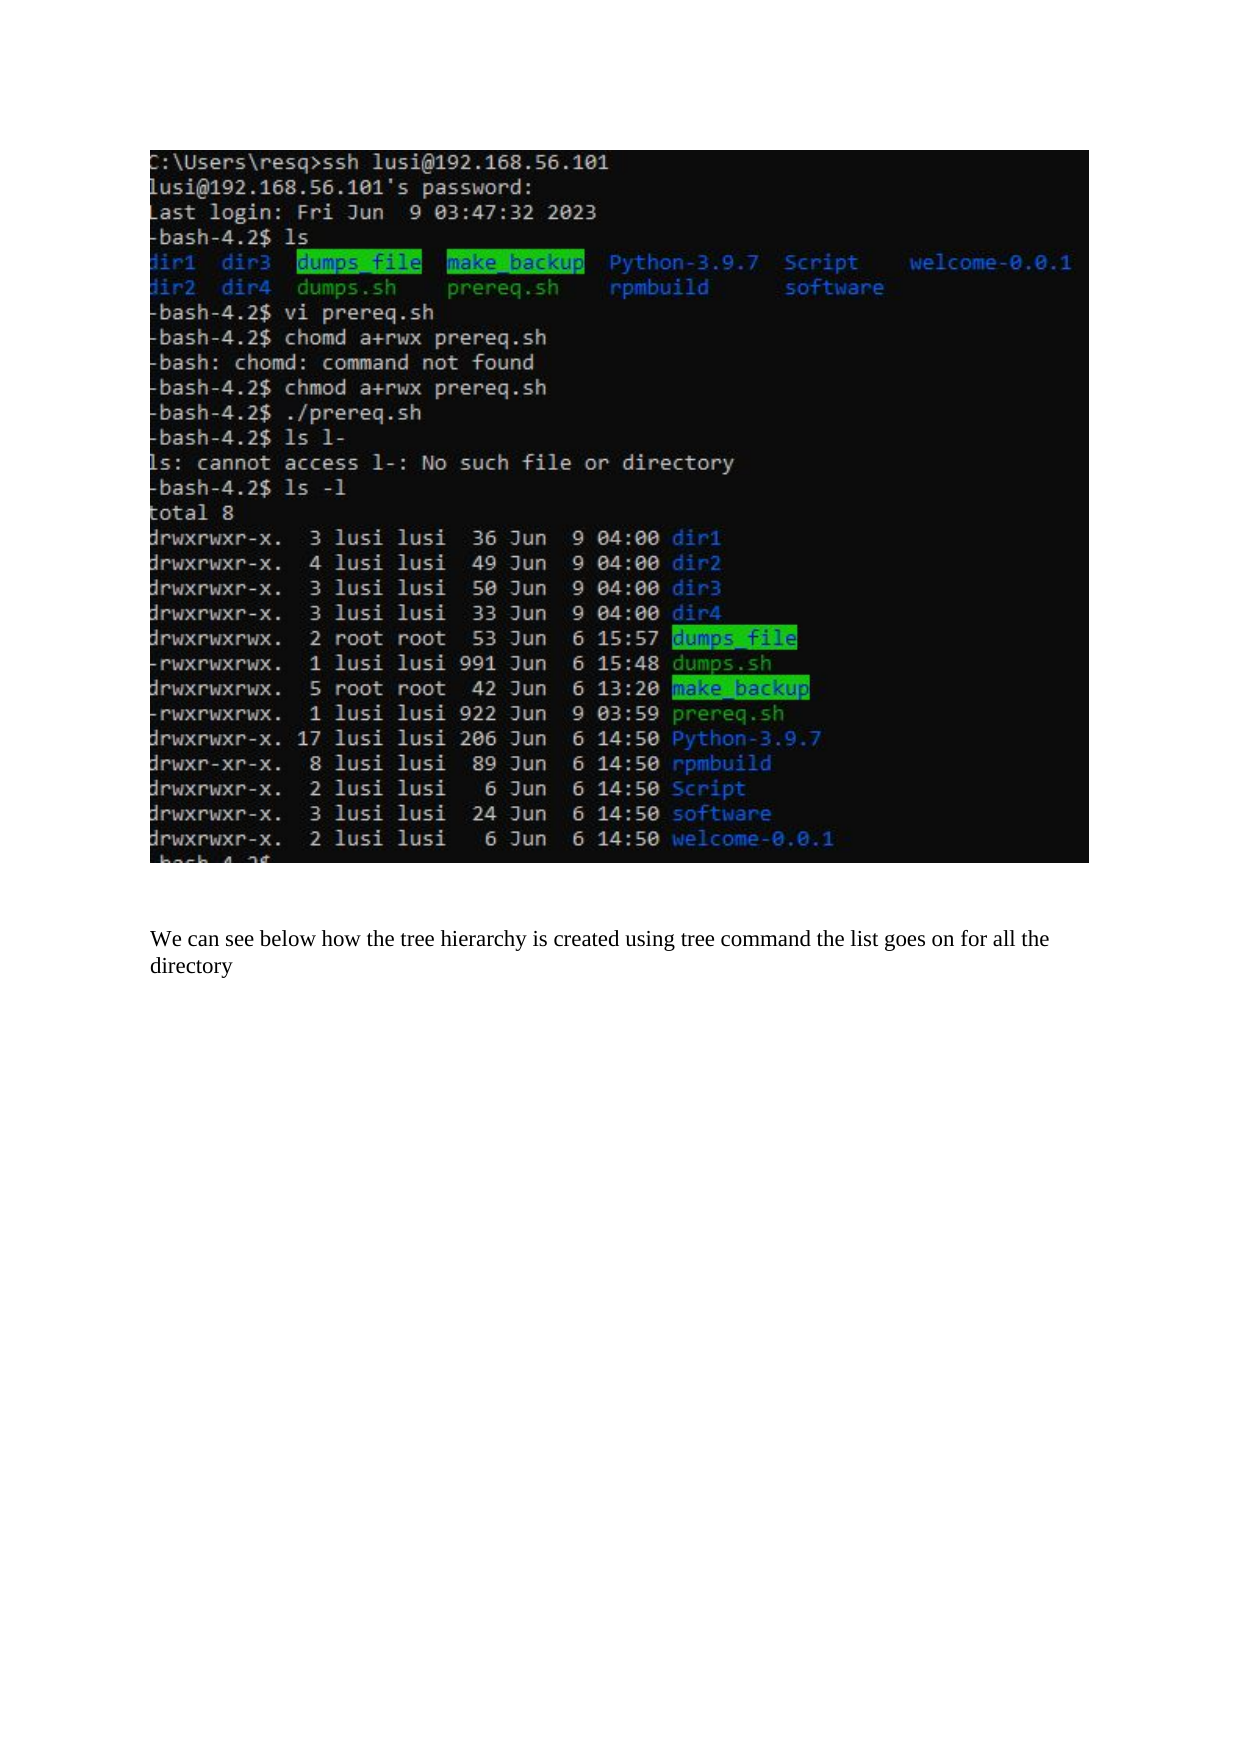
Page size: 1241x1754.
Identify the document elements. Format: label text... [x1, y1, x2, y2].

picture [150, 150, 1089, 863]
text We can see below how the tree hierarchy is created using tree command the list goes on for all the directory [150, 925, 1090, 979]
